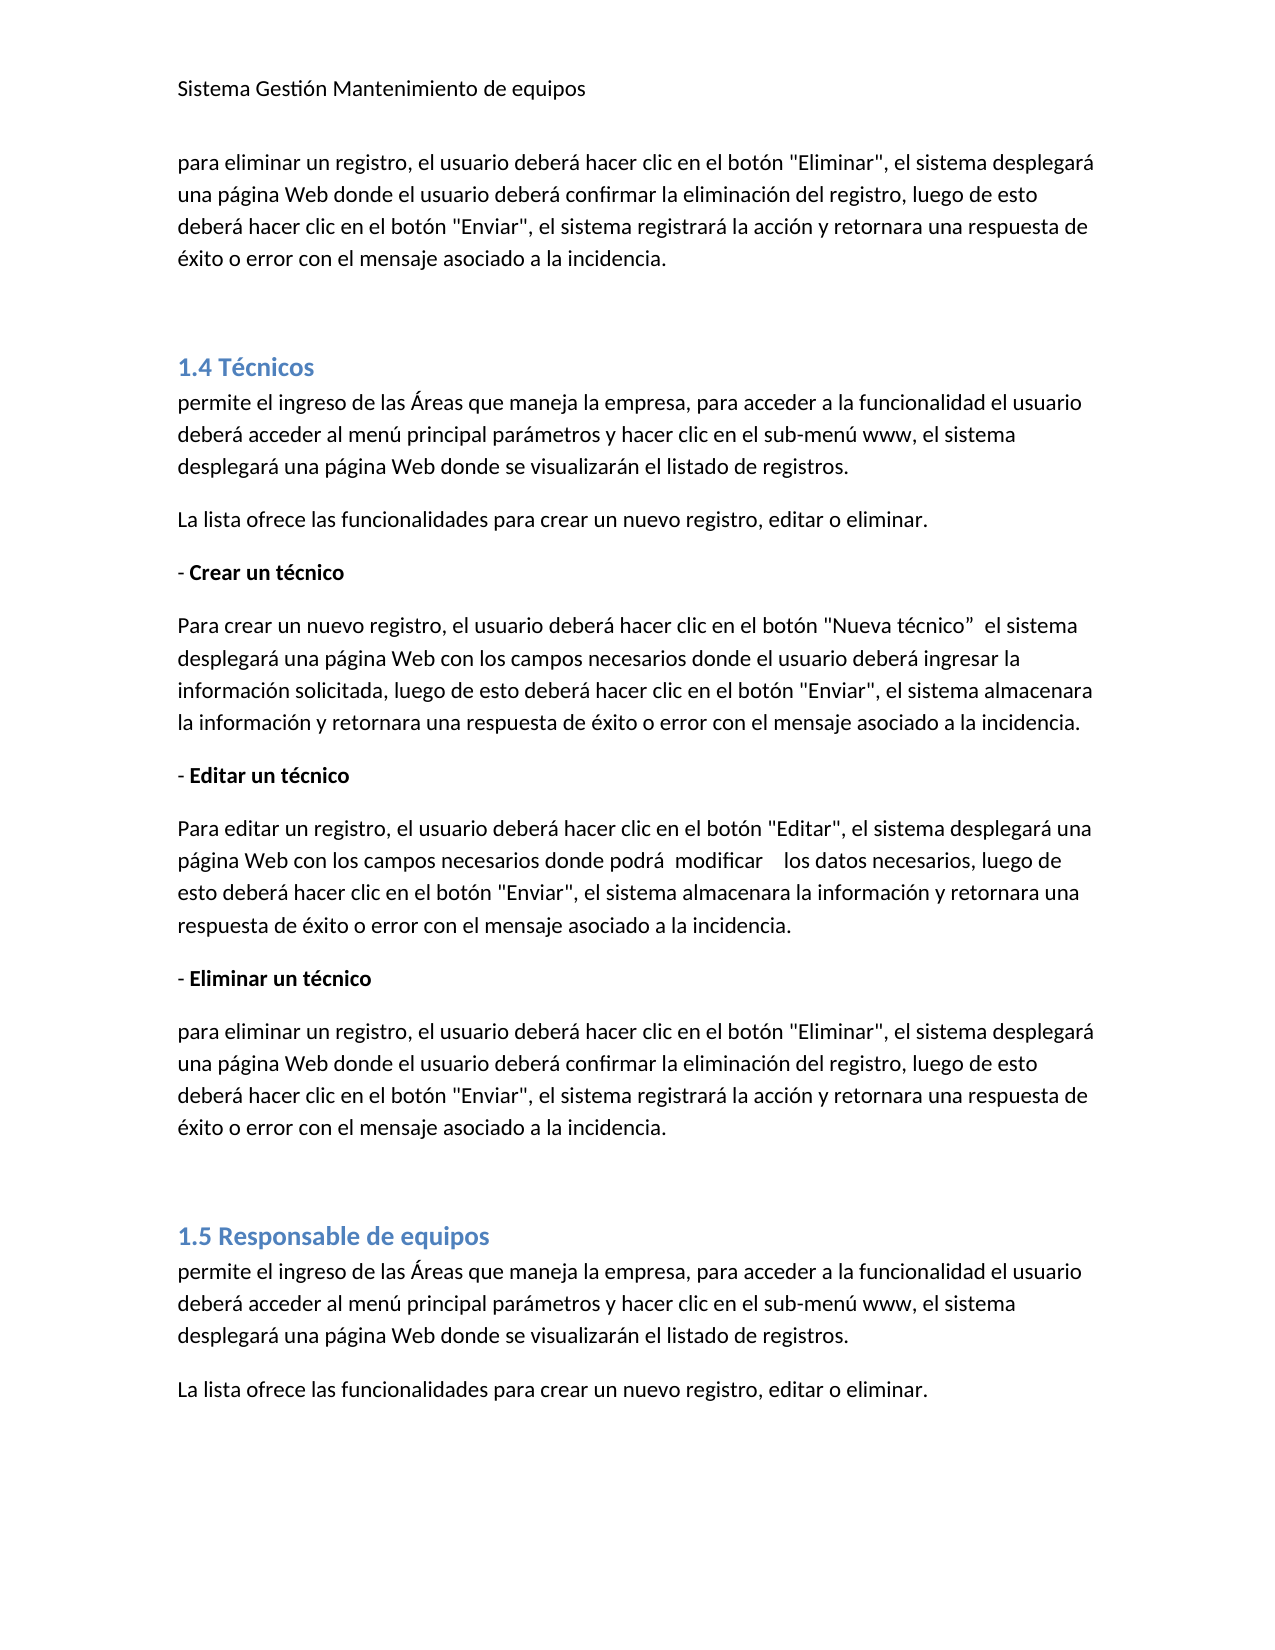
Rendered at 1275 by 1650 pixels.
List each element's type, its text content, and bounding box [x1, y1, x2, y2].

text La lista ofrece las funcionalidades para crear un nuevo registro, editar o eliminar. [177, 1375, 1098, 1403]
text permite el ingreso de las Áreas que maneja la empresa, para acceder a la funcionalidad el usuario deberá acceder al menú principal parámetros y hacer clic en el sub-menú www, el sistema desplegará una página Web donde se visualizarán el listado de registros. [177, 1257, 1098, 1350]
text para eliminar un registro, el usuario deberá hacer clic en el botón "Eliminar", el sistema desplegará una página Web donde el usuario deberá confirmar la eliminación del registro, luego de esto deberá hacer clic en el botón "Enviar", el sistema registrará la acción y retornara una respuesta de éxito o error con el mensaje asociado a la incidencia. [177, 1017, 1098, 1141]
text - Editar un técnico [177, 761, 1098, 789]
text para eliminar un registro, el usuario deberá hacer clic en el botón "Eliminar", el sistema desplegará una página Web donde el usuario deberá confirmar la eliminación del registro, luego de esto deberá hacer clic en el botón "Enviar", el sistema registrará la acción y retornara una respuesta de éxito o error con el mensaje asociado a la incidencia. [177, 148, 1098, 272]
text La lista ofrece las funcionalidades para crear un nuevo registro, editar o eliminar. [177, 506, 1098, 533]
text Para editar un registro, el usuario deberá hacer clic en el botón "Editar", el sistema desplegará una página Web con los campos necesarios donde podrá modificar los datos necesarios, luego de esto deberá hacer clic en el botón "Enviar", el sistema almacenara la información y retornara una respuesta de éxito o error con el mensaje asociado a la incidencia. [177, 814, 1098, 939]
subtitle 1.5 Responsable de equipos [177, 1219, 1098, 1252]
text permite el ingreso de las Áreas que maneja la empresa, para acceder a la funcionalidad el usuario deberá acceder al menú principal parámetros y hacer clic en el sub-menú www, el sistema desplegará una página Web donde se visualizarán el listado de registros. [177, 388, 1098, 481]
text Para crear un nuevo registro, el usuario deberá hacer clic en el botón "Nueva técnico” el sistema desplegará una página Web con los campos necesarios donde el usuario deberá ingresar la información solicitada, luego de esto deberá hacer clic en el botón "Enviar", el sistema almacenara la información y retornara una respuesta de éxito o error con el mensaje asociado a la incidencia. [177, 612, 1098, 736]
subtitle 1.4 Técnicos [177, 350, 1098, 383]
text - Eliminar un técnico [177, 964, 1098, 992]
text - Crear un técnico [177, 558, 1098, 587]
